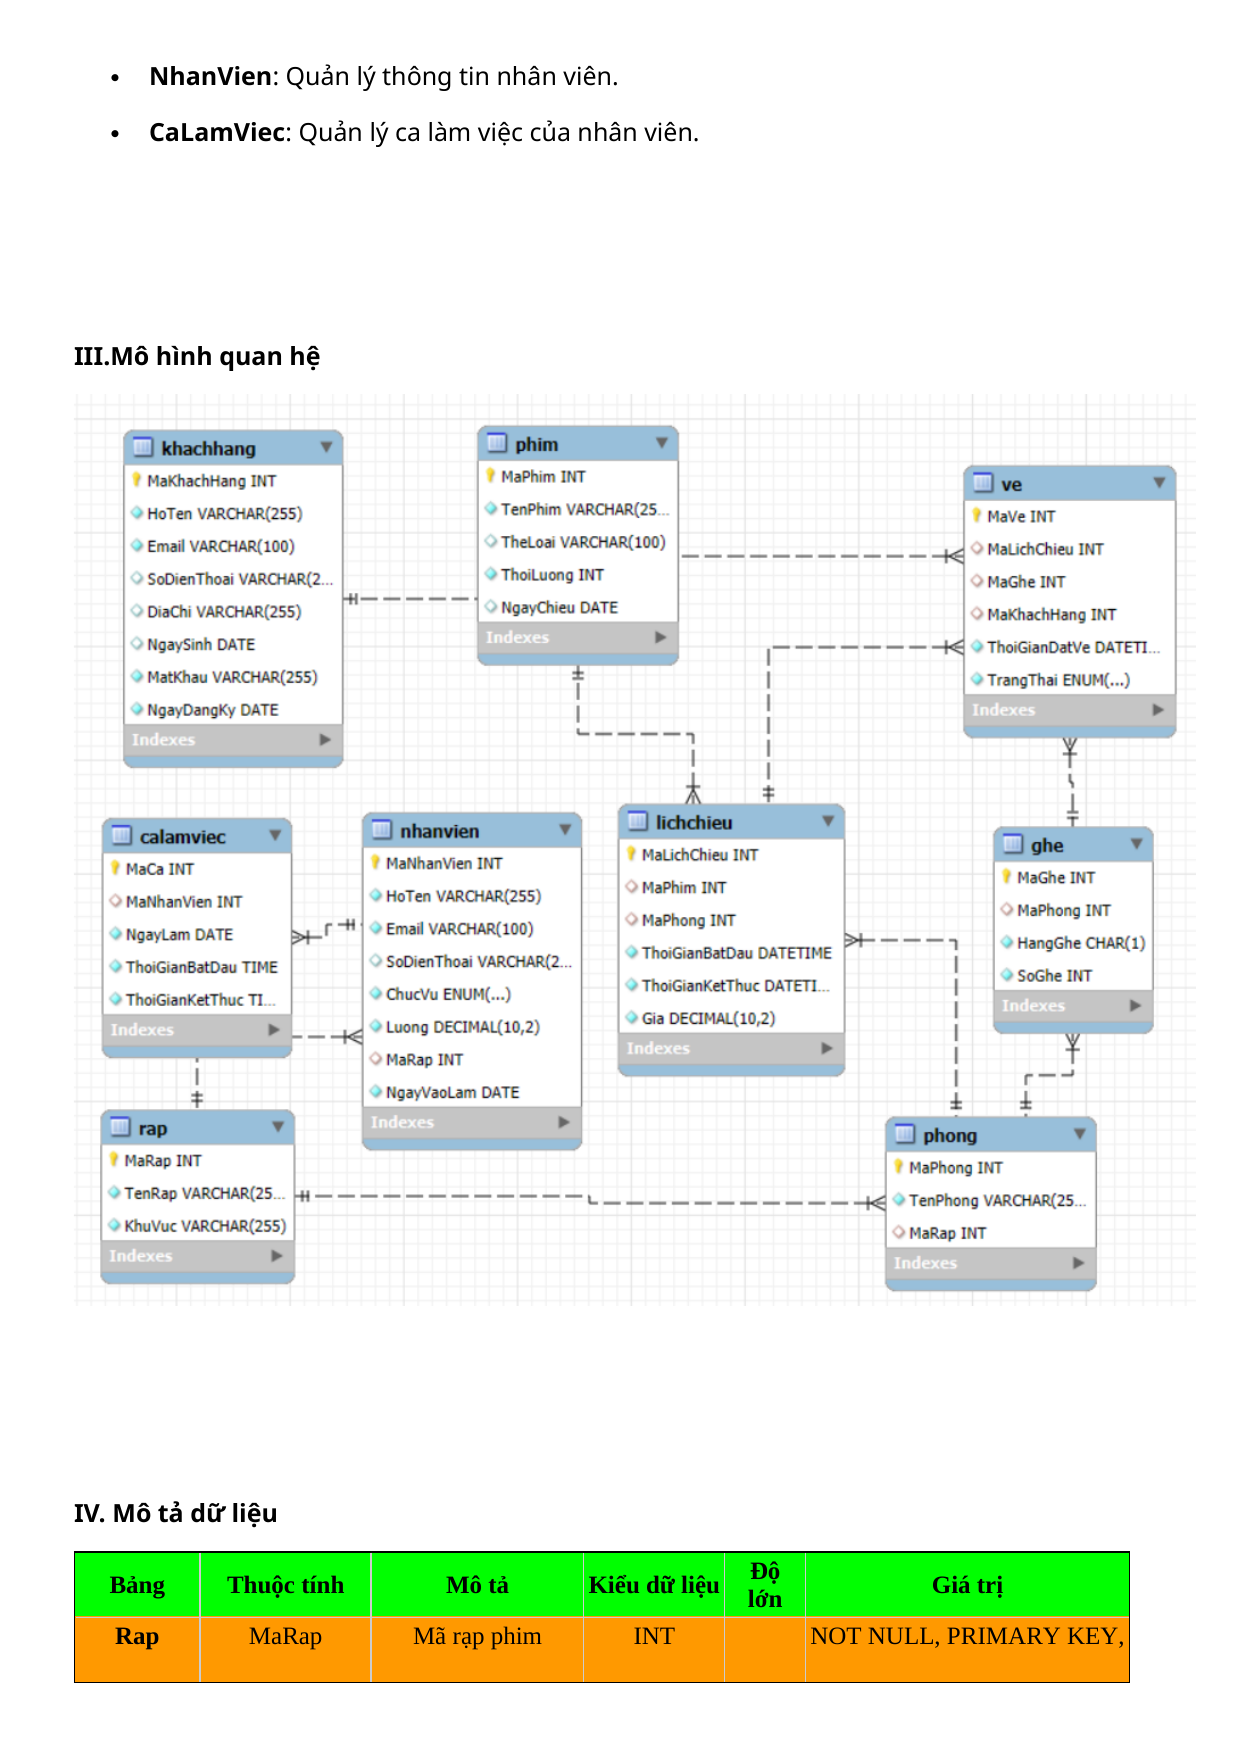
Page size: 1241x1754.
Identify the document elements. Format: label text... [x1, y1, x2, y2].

table_header Mô tả [372, 1553, 583, 1616]
text IV. Mô tả dữ liệu [74, 1495, 1181, 1529]
table_header Độ lớn [725, 1553, 805, 1616]
table_cell [725, 1618, 805, 1682]
table_header Thuộc tính [201, 1553, 370, 1616]
table_cell MaRap [201, 1618, 370, 1682]
table_cell Rap [75, 1618, 199, 1682]
list NhanVien: Quản lý thông tin nhân viên. [111, 59, 1181, 93]
table_cell Mã rạp phim [372, 1618, 583, 1682]
table_header Bảng [75, 1553, 199, 1616]
text III.Mô hình quan hệ [74, 338, 1181, 372]
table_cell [806, 1618, 1129, 1682]
table_header Giá trị [806, 1553, 1129, 1616]
picture [73, 394, 1196, 1306]
table_header Kiểu dữ liệu [584, 1553, 724, 1616]
table_cell INT [584, 1618, 724, 1682]
list CaLamViec: Quản lý ca làm việc của nhân viên. [111, 115, 1181, 149]
